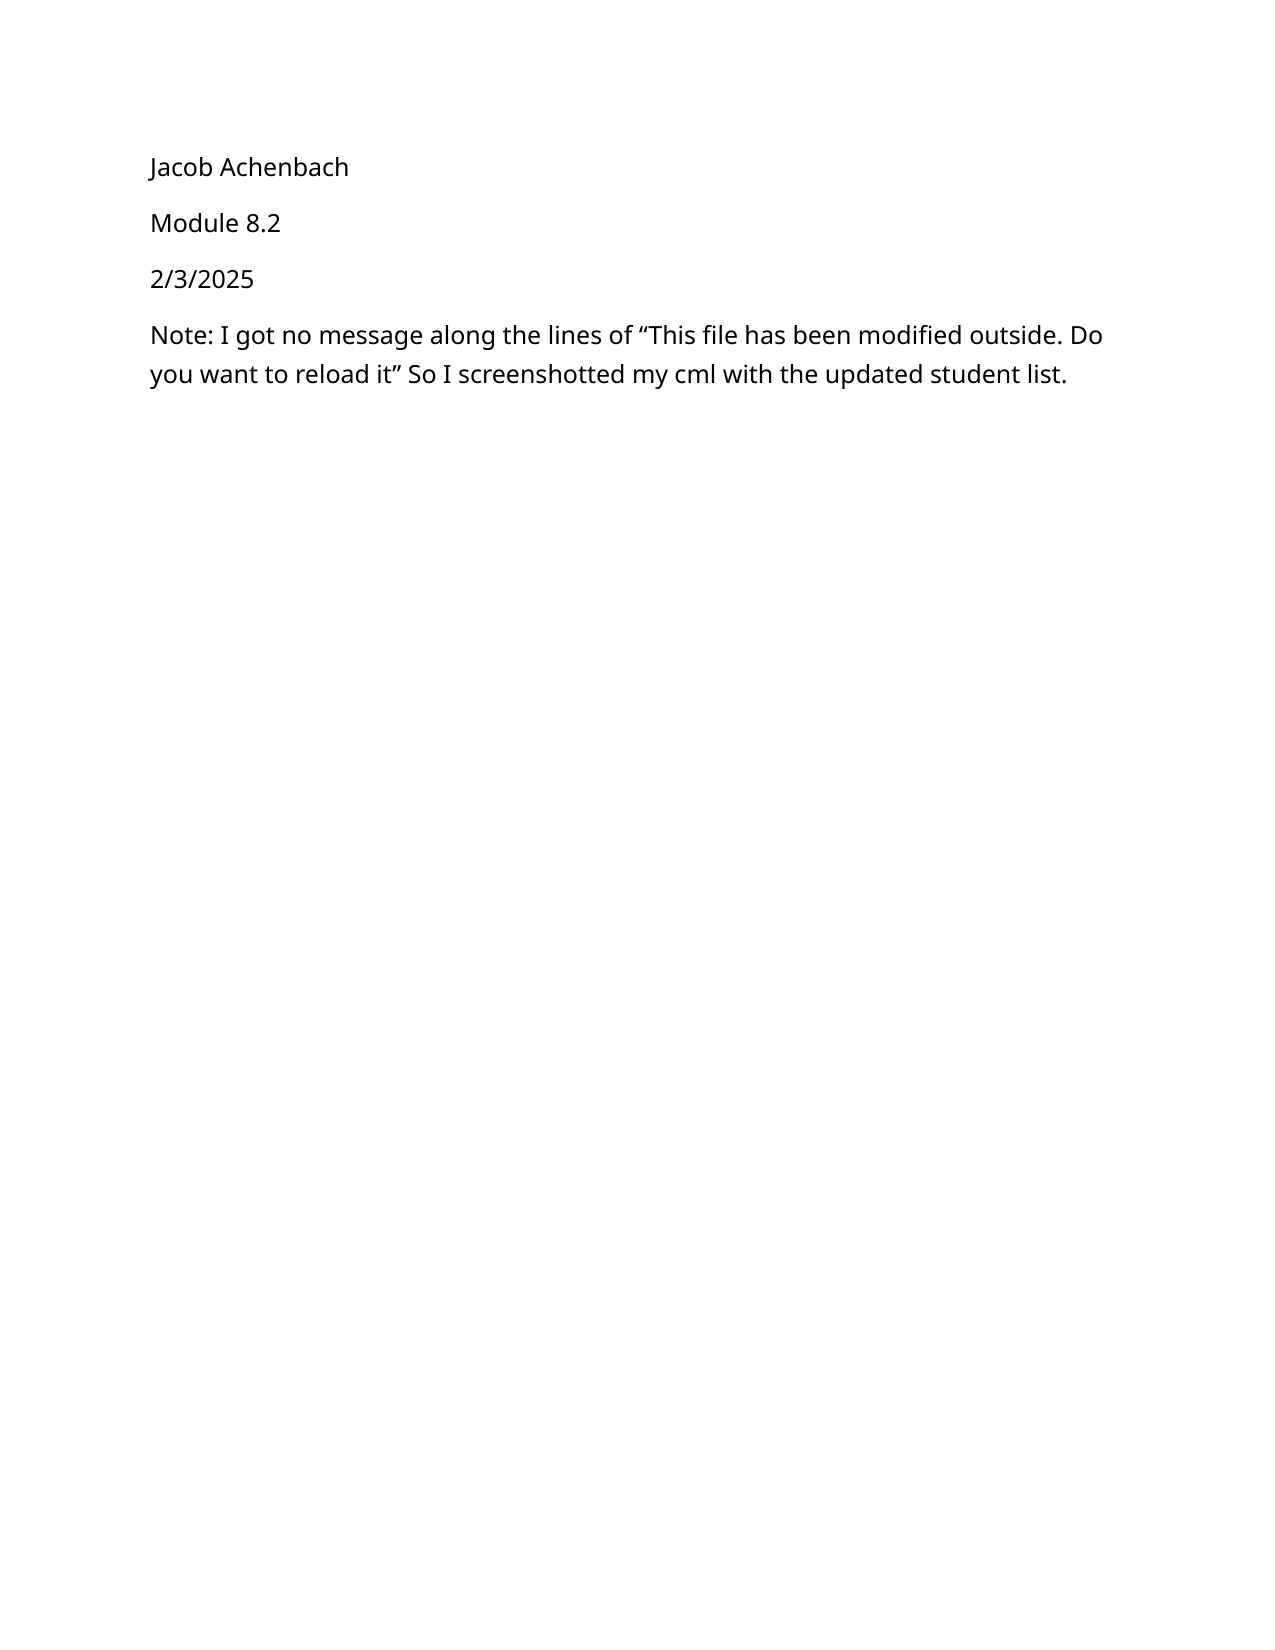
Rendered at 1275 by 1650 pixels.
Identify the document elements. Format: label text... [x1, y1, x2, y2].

text Jacob Achenbach [150, 150, 1125, 184]
text 2/3/2025 [150, 262, 1125, 296]
text Note: I got no message along the lines of “This file has been modified outside. Do you want to reload it” So I screenshotted my cml with the updated student list. [150, 317, 1125, 391]
text Module 8.2 [150, 206, 1125, 240]
